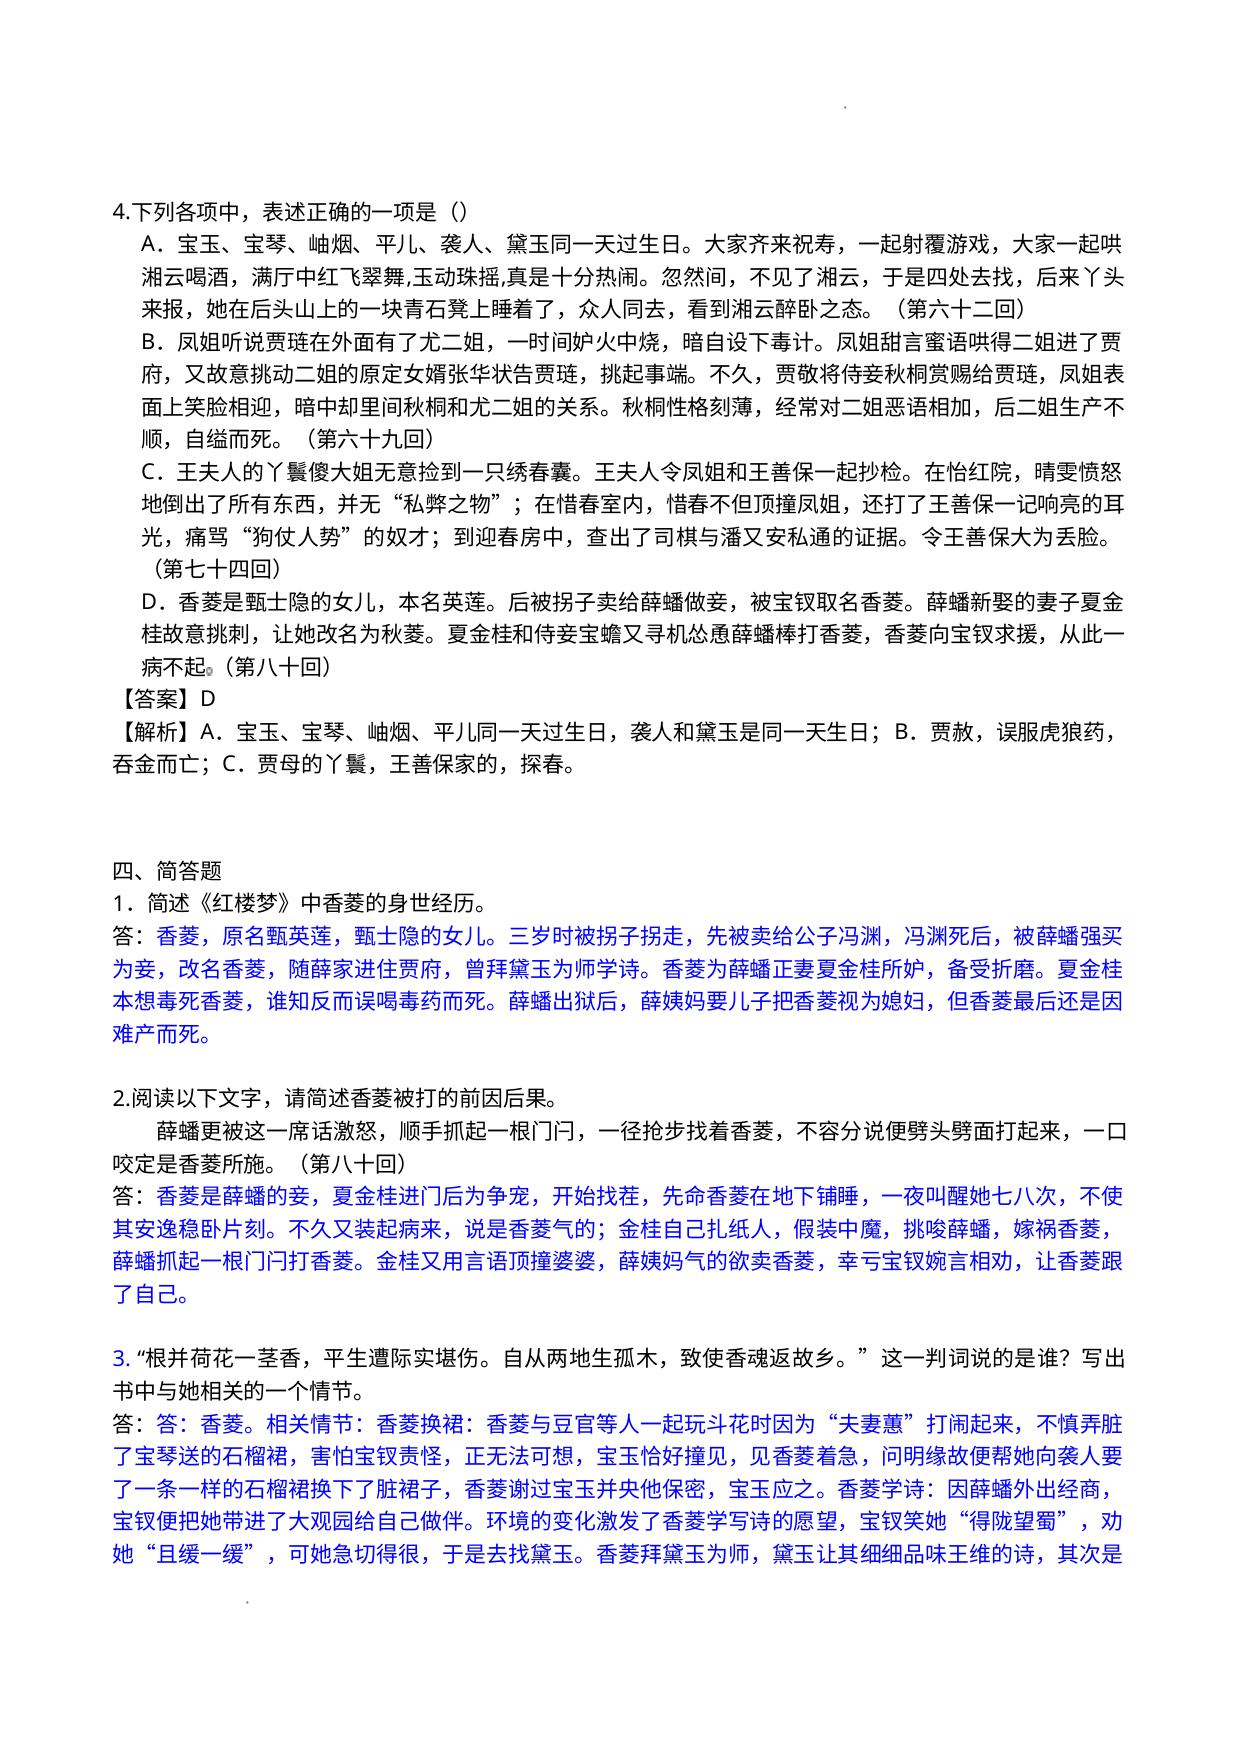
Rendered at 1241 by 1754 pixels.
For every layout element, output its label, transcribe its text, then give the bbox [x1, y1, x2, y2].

text 答：香菱是薛蟠的妾，夏金桂进门后为争宠，开始找茬，先命香菱在地下铺睡，一夜叫醒她七八次，不使其安逸稳卧片刻。不久又装起病来，说是香菱气的；金桂自己扎纸人，假装中魔，挑唆薛蟠，嫁祸香菱，薛蟠抓起一根门闩打香菱。金桂又用言语顶撞婆婆，薛姨妈气的欲卖香菱，幸亏宝钗婉言相劝，让香菱跟了自己。 [112, 1179, 1128, 1309]
text 4.下列各项中，表述正确的一项是（） [112, 194, 1128, 227]
text 2.阅读以下文字，请简述香菱被打的前因后果。 [112, 1081, 1128, 1114]
table_cell B．凤姐听说贾琏在外面有了尤二姐，一时间妒火中烧，暗自设下毒计。凤姐甜言蜜语哄得二姐进了贾府，又故意挑动二姐的原定女婿张华状告贾琏，挑起事端。不久，贾敬将侍妾秋桐赏赐给贾琏，凤姐表面上笑脸相迎，暗中却里间秋桐和尤二姐的关系。秋桐性格刻薄，经常对二姐恶语相加，后二姐生产不顺，自缢而死。（第六十九回） [141, 325, 1126, 454]
picture [206, 667, 213, 676]
text 【答案】D [112, 682, 1128, 714]
text 1．简述《红楼梦》中香菱的身世经历。 [112, 886, 1128, 919]
text 薛蟠更被这一席话激怒，顺手抓起一根门闩，一径抢步找着香菱，不容分说便劈头劈面打起来，一口咬定是香菱所施。（第八十回） [112, 1114, 1128, 1179]
table_cell C．王夫人的丫鬟傻大姐无意捡到一只绣春囊。王夫人令凤姐和王善保一起抄检。在怡红院，晴雯愤怒地倒出了所有东西，并无“私弊之物”；在惜春室内，惜春不但顶撞凤姐，还打了王善保一记响亮的耳光，痛骂“狗仗人势”的奴才；到迎春房中，查出了司棋与潘又安私通的证据。令王善保大为丢脸。（第七十四回） [141, 455, 1126, 584]
text 【解析】A．宝玉、宝琴、岫烟、平儿同一天过生日，袭人和黛玉是同一天生日；B．贾赦，误服虎狼药，吞金而亡；C．贾母的丫鬟，王善保家的，探春。 [112, 714, 1128, 779]
table_header A．宝玉、宝琴、岫烟、平儿、袭人、黛玉同一天过生日。大家齐来祝寿，一起射覆游戏，大家一起哄湘云喝酒，满厅中红飞翠舞,玉动珠摇,真是十分热闹。忽然间，不见了湘云，于是四处去找，后来丫头来报，她在后头山上的一块青石凳上睡着了，众人同去，看到湘云醉卧之态。（第六十二回） [141, 227, 1126, 324]
text 四、简答题 [112, 854, 1128, 886]
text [112, 1406, 1128, 1569]
text 3. “根并荷花一茎香，平生遭际实堪伤。自从两地生孤木，致使香魂返故乡。”这一判词说的是谁？写出书中与她相关的一个情节。 [112, 1341, 1128, 1406]
text 答：香菱，原名甄英莲，甄士隐的女儿。三岁时被拐子拐走，先被卖给公子冯渊，冯渊死后，被薛蟠强买为妾，改名香菱，随薛家进住贾府，曾拜黛玉为师学诗。香菱为薛蟠正妻夏金桂所妒，备受折磨。夏金桂本想毒死香菱，谁知反而误喝毒药而死。薛蟠出狱后，薛姨妈要儿子把香菱视为媳妇，但香菱最后还是因难产而死。 [112, 919, 1128, 1049]
table_cell D．香菱是甄士隐的女儿，本名英莲。后被拐子卖给薛蟠做妾，被宝钗取名香菱。薛蟠新娶的妻子夏金桂故意挑刺，让她改名为秋菱。夏金桂和侍妾宝蟾又寻机怂恿薛蟠棒打香菱，香菱向宝钗求援，从此一病不起（第八十回） [141, 585, 1126, 682]
